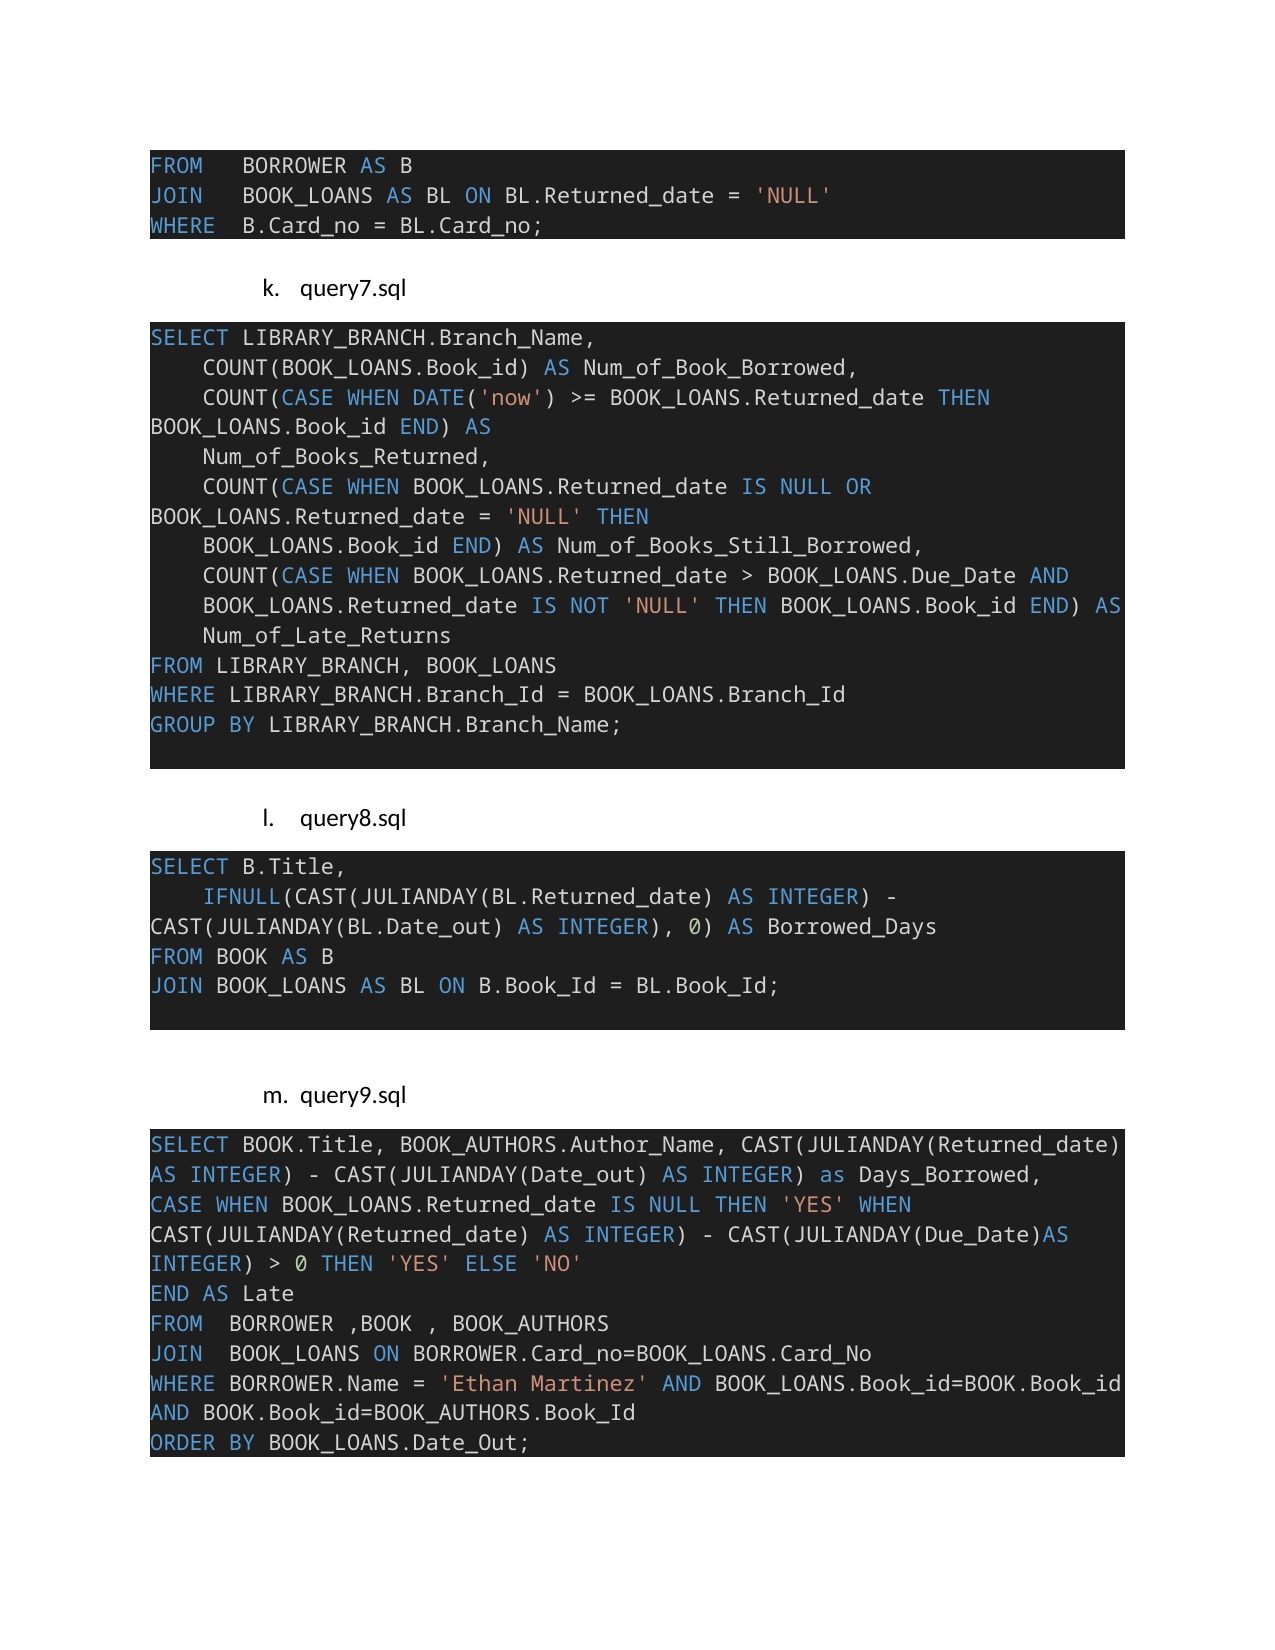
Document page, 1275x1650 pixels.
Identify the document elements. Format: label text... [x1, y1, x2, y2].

text BOOK_LOANS.Book_id END) AS Num_of_Books_Still_Borrowed, [150, 530, 1125, 560]
text WHERE B.Card_no = BL.Card_no; [150, 209, 1125, 239]
text WHERE LIBRARY_BRANCH.Branch_Id = BOOK_LOANS.Branch_Id [150, 679, 1125, 709]
text COUNT(CASE WHEN BOOK_LOANS.Returned_date IS NULL OR BOOK_LOANS.Returned_date = 'NULL' THEN [150, 471, 1125, 530]
text Num_of_Late_Returns [150, 620, 1125, 649]
text COUNT(CASE WHEN BOOK_LOANS.Returned_date > BOOK_LOANS.Due_Date AND [150, 560, 1125, 590]
text FROM LIBRARY_BRANCH, BOOK_LOANS [150, 649, 1125, 679]
text BOOK_LOANS.Returned_date IS NOT 'NULL' THEN BOOK_LOANS.Book_id END) AS [150, 590, 1125, 620]
text JOIN BOOK_LOANS AS BL ON B.Book_Id = BL.Book_Id; [150, 970, 1125, 1000]
text FROM BOOK AS B [150, 941, 1125, 970]
text SELECT B.Title, [150, 851, 1125, 881]
text CASE WHEN BOOK_LOANS.Returned_date IS NULL THEN 'YES' WHEN CAST(JULIANDAY(Returned_date) AS INTEGER) - CAST(JULIANDAY(Due_Date)AS INTEGER) > 0 THEN 'YES' ELSE 'NO' [150, 1189, 1125, 1278]
text COUNT(BOOK_LOANS.Book_id) AS Num_of_Book_Borrowed, [150, 352, 1125, 381]
text FROM BORROWER AS B [150, 150, 1125, 180]
text SELECT LIBRARY_BRANCH.Branch_Name, [150, 322, 1125, 352]
text ORDER BY BOOK_LOANS.Date_Out; [150, 1427, 1125, 1457]
text WHERE BORROWER.Name = 'Ethan Martinez' AND BOOK_LOANS.Book_id=BOOK.Book_id AND BOOK.Book_id=BOOK_AUTHORS.Book_Id [150, 1367, 1125, 1427]
text JOIN BOOK_LOANS AS BL ON BL.Returned_date = 'NULL' [150, 180, 1125, 209]
text COUNT(CASE WHEN DATE('now') >= BOOK_LOANS.Returned_date THEN BOOK_LOANS.Book_id END) AS [150, 381, 1125, 441]
list query7.sql [262, 272, 1125, 303]
list query9.sql [262, 1079, 1125, 1110]
text SELECT BOOK.Title, BOOK_AUTHORS.Author_Name, CAST(JULIANDAY(Returned_date) AS INTEGER) - CAST(JULIANDAY(Date_out) AS INTEGER) as Days_Borrowed, [150, 1129, 1125, 1189]
text Num_of_Books_Returned, [150, 441, 1125, 471]
text END AS Late [150, 1278, 1125, 1308]
text GROUP BY LIBRARY_BRANCH.Branch_Name; [150, 709, 1125, 739]
text IFNULL(CAST(JULIANDAY(BL.Returned_date) AS INTEGER) - CAST(JULIANDAY(BL.Date_out) AS INTEGER), 0) AS Borrowed_Days [150, 881, 1125, 941]
text JOIN BOOK_LOANS ON BORROWER.Card_no=BOOK_LOANS.Card_No [150, 1338, 1125, 1367]
text FROM BORROWER ,BOOK , BOOK_AUTHORS [150, 1308, 1125, 1338]
list query8.sql [262, 802, 1125, 832]
